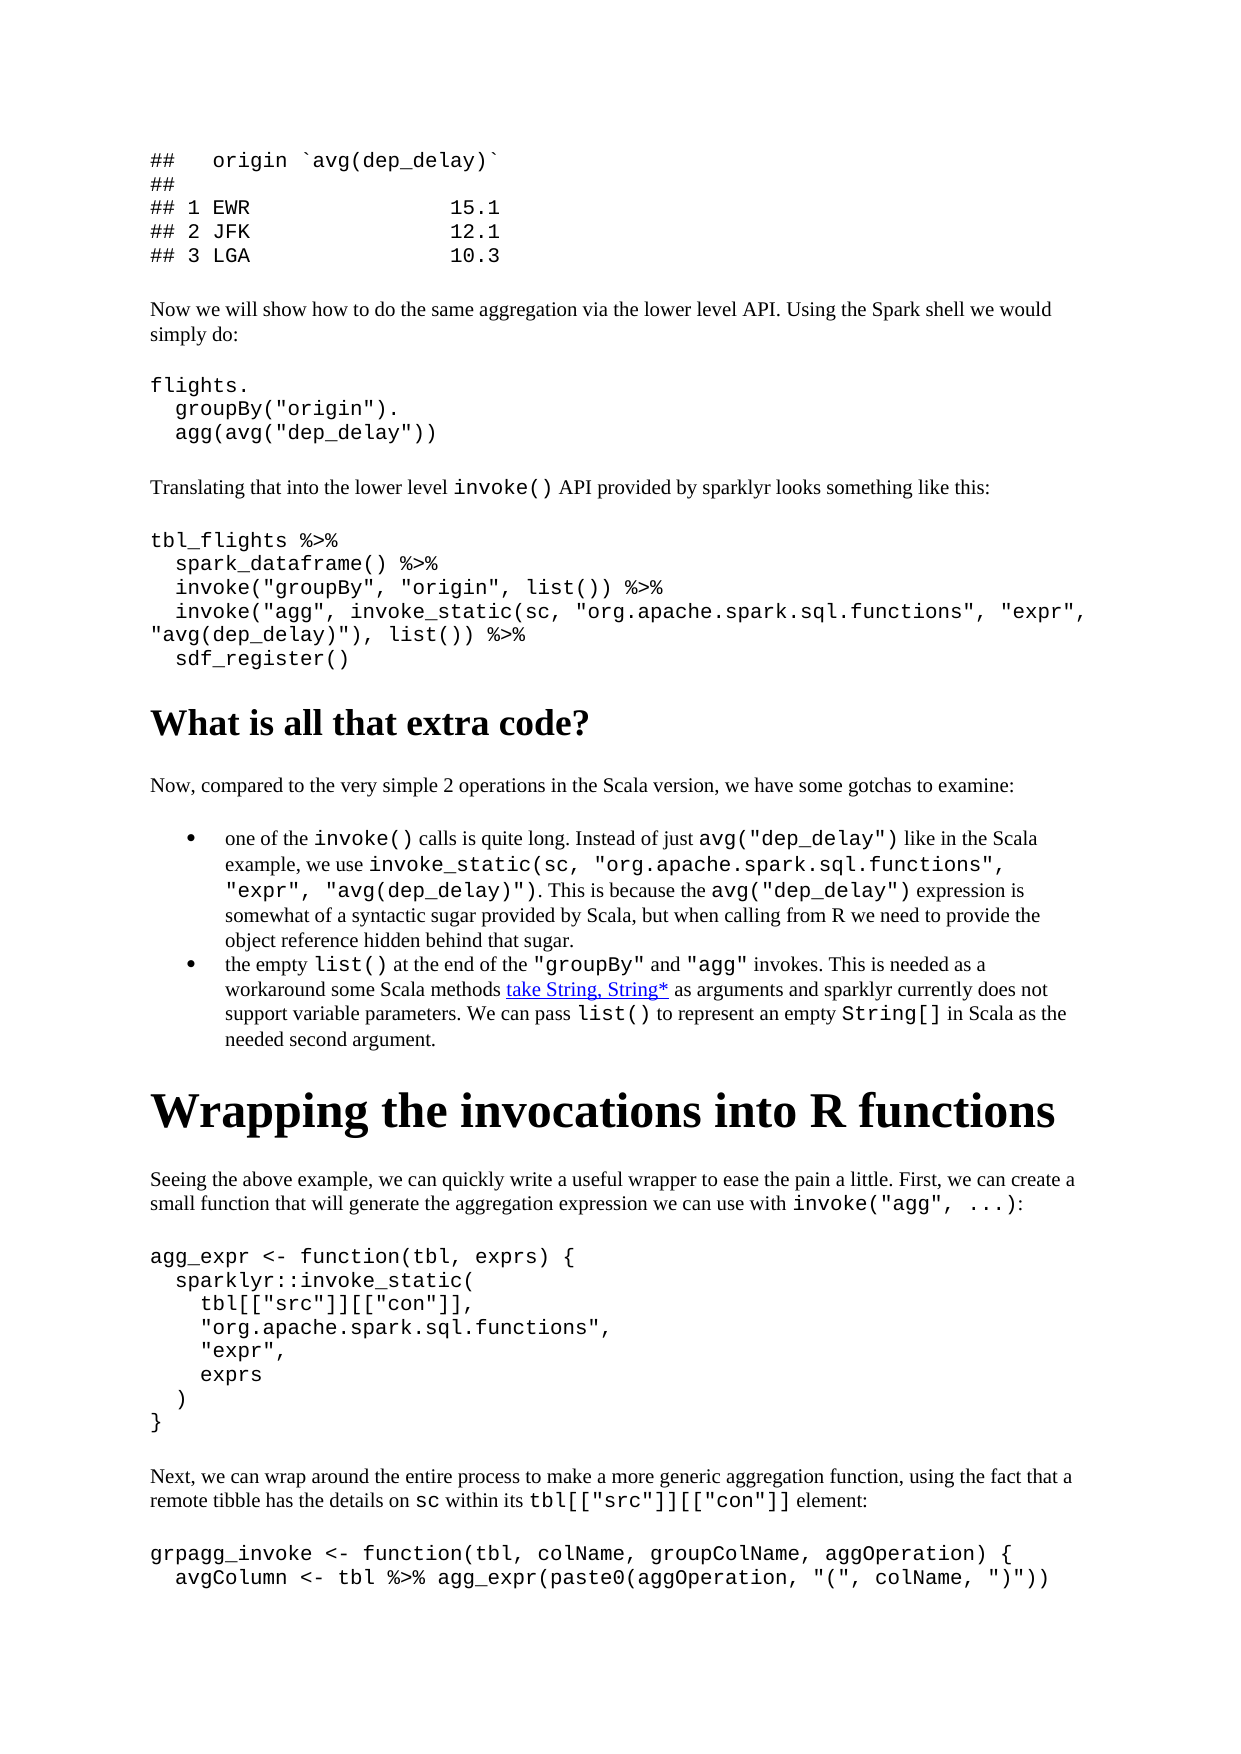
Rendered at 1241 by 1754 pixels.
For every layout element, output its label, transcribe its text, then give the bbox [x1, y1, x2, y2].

text } [150, 1411, 1090, 1435]
text groupBy("origin"). [150, 398, 1090, 422]
text "org.apache.spark.sql.functions", [150, 1317, 1090, 1341]
text ## 3 LGA 10.3 [150, 244, 1090, 268]
text spark_dataframe() %>% [150, 553, 1090, 577]
text What is all that extra code? [150, 701, 1090, 744]
text ## 1 EWR 15.1 [150, 197, 1090, 221]
text agg(avg("dep_delay")) [150, 422, 1090, 446]
text tbl[["src"]][["con"]], [150, 1293, 1090, 1317]
text sdf_register() [150, 648, 1090, 672]
text sparklyr::invoke_static( [150, 1269, 1090, 1293]
text "expr", [150, 1341, 1090, 1364]
text ) [150, 1388, 1090, 1411]
text ## origin `avg(dep_delay)` [150, 150, 1090, 174]
text tbl_flights %>% [150, 530, 1090, 553]
text Now we will show how to do the same aggregation via the lower level API. Using the Spark shell we would simply do: [150, 297, 1090, 346]
text Wrapping the invocations into R functions [150, 1080, 1090, 1138]
text exprs [150, 1364, 1090, 1388]
text flights. [150, 375, 1090, 398]
text Now, compared to the very simple 2 operations in the Scala version, we have some gotchas to examine: [150, 773, 1090, 797]
text Translating that into the lower level invoke() API provided by sparklyr looks something like this: [150, 475, 1090, 501]
list one of the invoke() calls is quite long. Instead of just avg("dep_delay") like in the Scala example, we use invoke_static(sc, "org.apache.spark.sql.functions", "expr", "avg(dep_delay)"). This is because the avg("dep_delay") expression is somewhat of a syntactic sugar provided by Scala, but when calling from R we need to provide the object reference hidden behind that sugar. [187, 826, 1090, 952]
text invoke("agg", invoke_static(sc, "org.apache.spark.sql.functions", "expr", "avg(dep_delay)"), list()) %>% [150, 601, 1090, 648]
text grpagg_invoke <- function(tbl, colName, groupColName, aggOperation) { [150, 1543, 1090, 1567]
list the empty list() at the end of the "groupBy" and "agg" invokes. This is needed as a workaround some Scala methods take String, String* as arguments and sparklyr currently does not support variable parameters. We can pass list() to represent an empty String[] in Scala as the needed second argument. [187, 952, 1090, 1051]
text ## 2 JFK 12.1 [150, 221, 1090, 244]
text Next, we can wrap around the entire process to make a more generic aggregation function, using the fact that a remote tibble has the details on sc within its tbl[["src"]][["con"]] element: [150, 1464, 1090, 1514]
text Seeing the above example, we can quickly write a useful wrapper to ease the pain a little. First, we can create a small function that will generate the aggregation expression we can use with invoke("agg", ...): [150, 1167, 1090, 1217]
text invoke("groupBy", "origin", list()) %>% [150, 577, 1090, 601]
text avgColumn <- tbl %>% agg_expr(paste0(aggOperation, "(", colName, ")")) [150, 1567, 1090, 1591]
text agg_expr <- function(tbl, exprs) { [150, 1246, 1090, 1269]
text ## [150, 174, 1090, 197]
